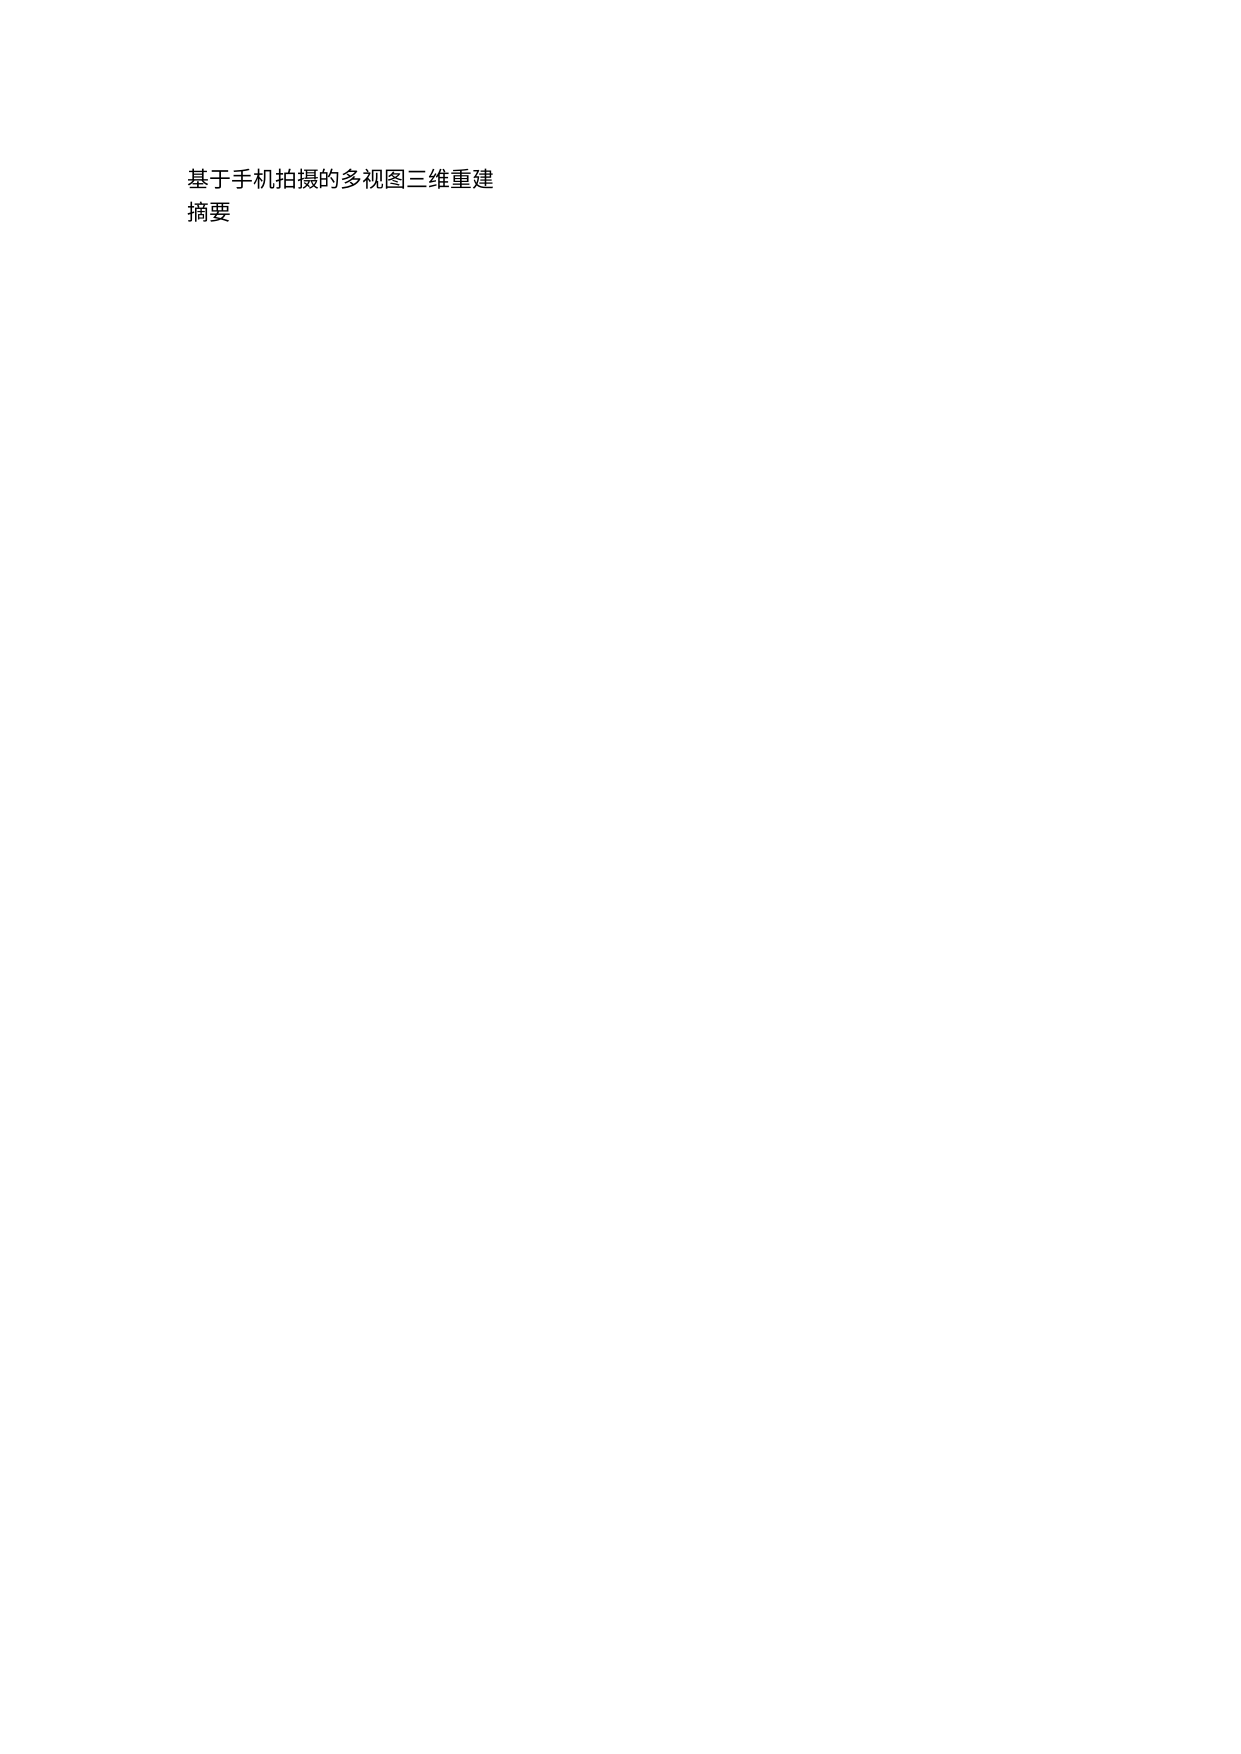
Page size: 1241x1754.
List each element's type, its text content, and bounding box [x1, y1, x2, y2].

text 摘要 [187, 194, 1053, 227]
text 基于手机拍摄的多视图三维重建 [187, 162, 1053, 194]
